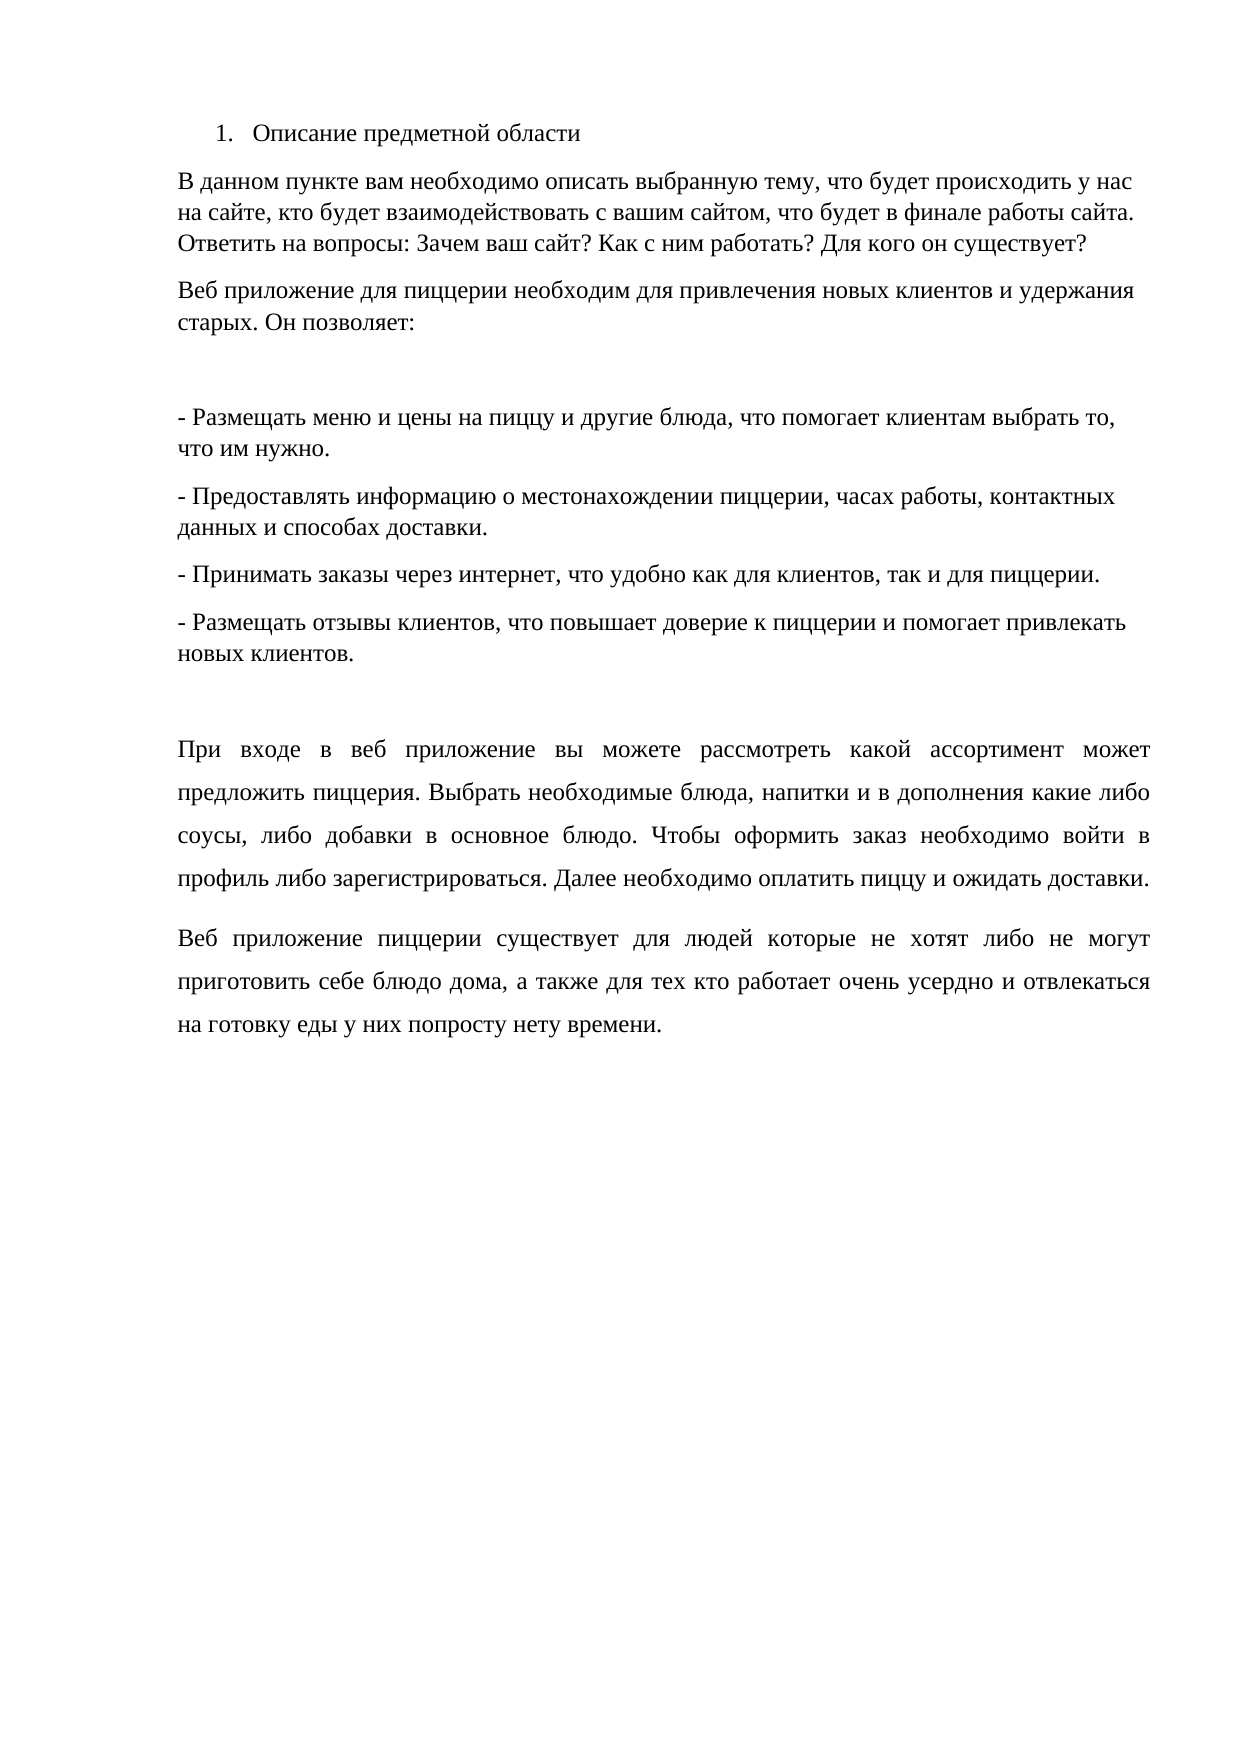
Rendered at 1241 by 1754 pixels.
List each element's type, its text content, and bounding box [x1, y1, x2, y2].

text - Размещать отзывы клиентов, что повышает доверие к пиццерии и помогает привлекать новых клиентов. [177, 607, 1152, 667]
text - Принимать заказы через интернет, что удобно как для клиентов, так и для пиццерии. [177, 559, 1152, 588]
text Веб приложение для пиццерии необходим для привлечения новых клиентов и удержания старых. Он позволяет: [177, 276, 1152, 335]
text При входе в веб приложение вы можете рассмотреть какой ассортимент может предложить пиццерия. Выбрать необходимые блюда, напитки и в дополнения какие либо соусы, либо добавки в основное блюдо. Чтобы оформить заказ необходимо войти в профиль либо зарегистрироваться. Далее необходимо оплатить пиццу и ожидать доставки. [177, 734, 1152, 892]
text Веб приложение пиццерии существует для людей которые не хотят либо не могут приготовить себе блюдо дома, а также для тех кто работает очень усердно и отвлекаться на готовку еды у них попросту нету времени. [177, 923, 1152, 1038]
text В данном пункте вам необходимо описать выбранную тему, что будет происходить у нас на сайте, кто будет взаимодействовать с вашим сайтом, что будет в финале работы сайта. Ответить на вопросы: Зачем ваш сайт? Как с ним работать? Для кого он существует? [177, 166, 1152, 257]
list Описание предметной области [215, 118, 1152, 147]
text - Размещать меню и цены на пиццу и другие блюда, что помогает клиентам выбрать то, что им нужно. [177, 402, 1152, 462]
text - Предоставлять информацию о местонахождении пиццерии, часах работы, контактных данных и способах доставки. [177, 481, 1152, 541]
